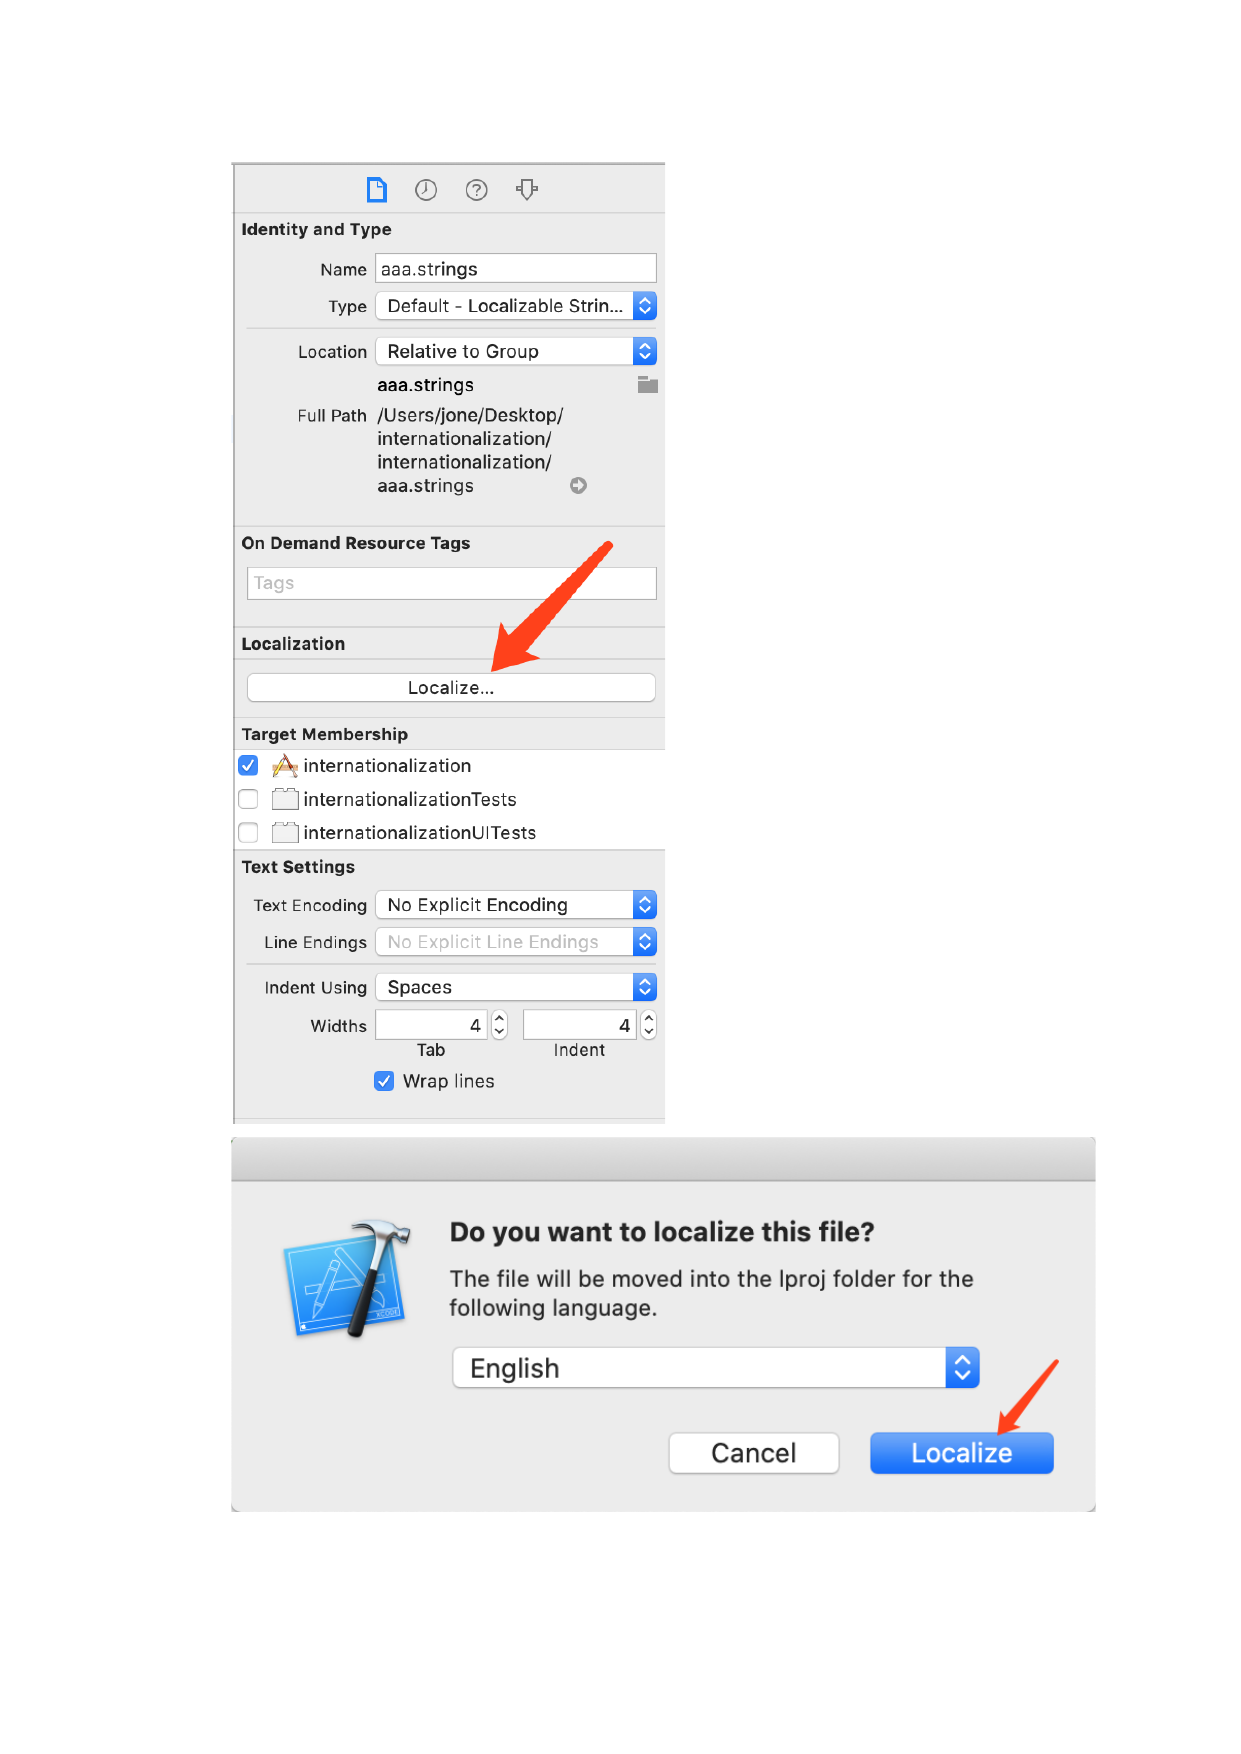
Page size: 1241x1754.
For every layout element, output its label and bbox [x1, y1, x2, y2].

picture [231, 1137, 1096, 1512]
picture [231, 162, 665, 1124]
